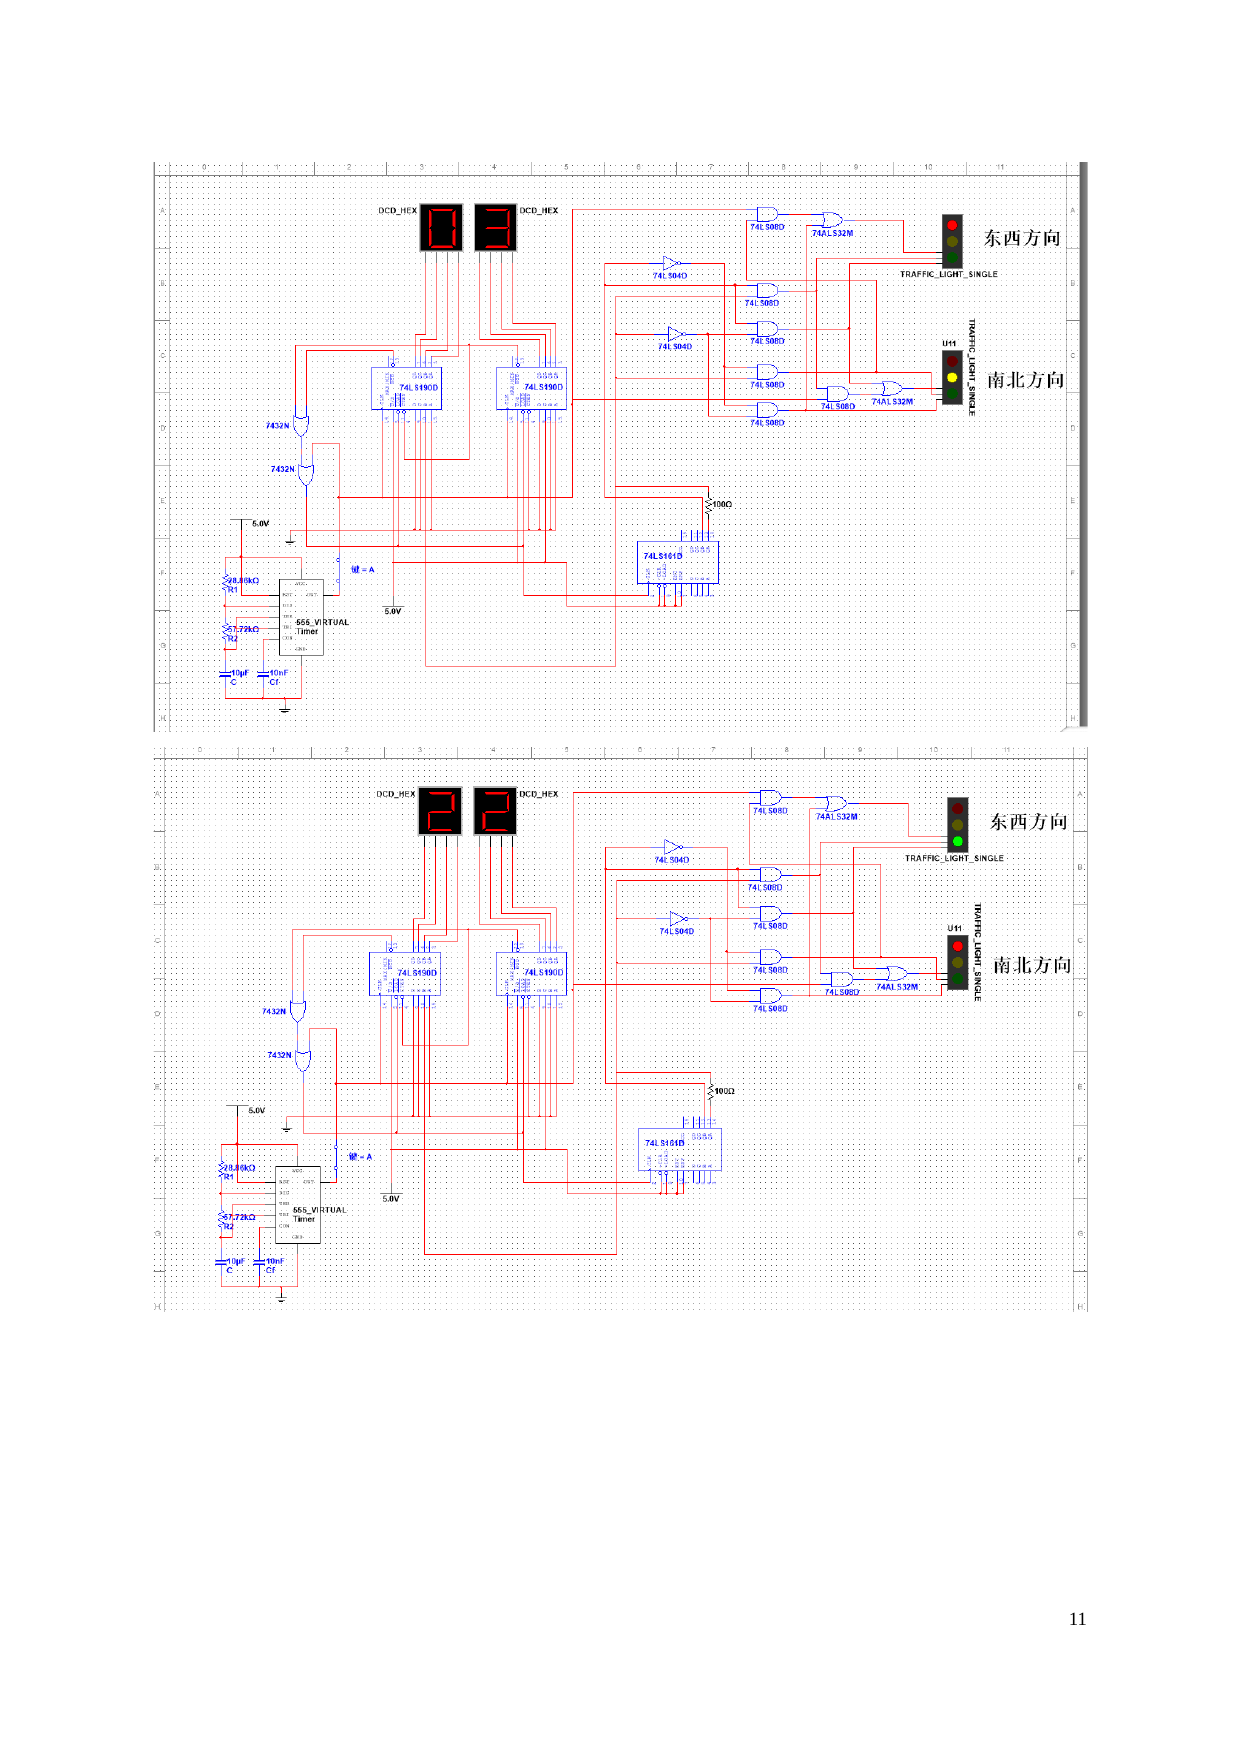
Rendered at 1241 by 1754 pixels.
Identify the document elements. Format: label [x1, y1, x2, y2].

picture [153, 747, 1088, 1312]
picture [153, 162, 1088, 732]
